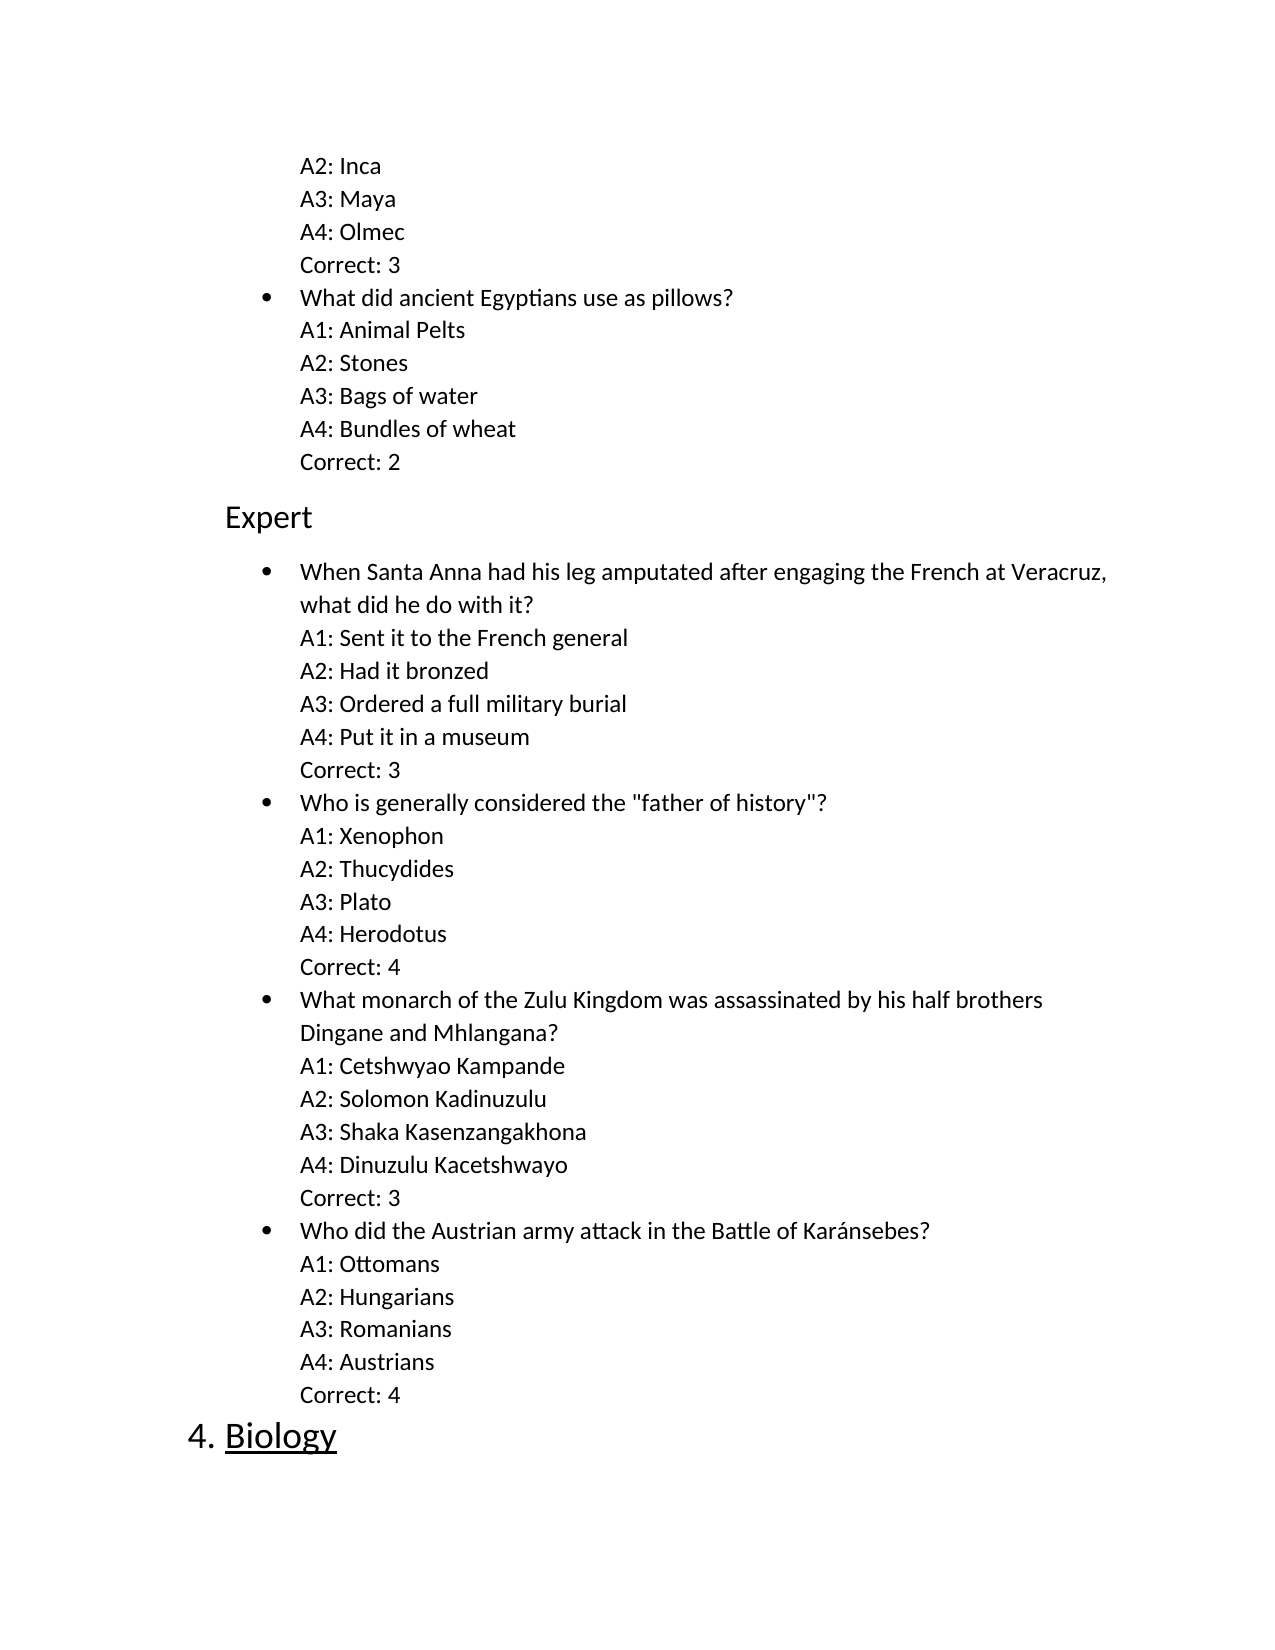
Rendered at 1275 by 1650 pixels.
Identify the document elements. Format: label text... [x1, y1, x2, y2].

list A3: Bags of water [300, 380, 1125, 411]
list Correct: 3 [300, 1182, 1125, 1212]
list When Santa Anna had his leg amputated after engaging the French at Veracruz, what did he do with it? [262, 556, 1125, 620]
list A2: Stones [300, 347, 1125, 378]
list A2: Hungarians [300, 1281, 1125, 1311]
list Who is generally considered the "father of history"? [262, 787, 1125, 817]
list A3: Ordered a full military burial [300, 688, 1125, 719]
list What monarch of the Zulu Kingdom was assassinated by his half brothers Dingane and Mhlangana? [262, 984, 1125, 1048]
list A3: Maya [300, 183, 1125, 213]
list What did ancient Egyptians use as pillows? [262, 282, 1125, 312]
list Correct: 3 [300, 249, 1125, 279]
list A4: Austrians [300, 1346, 1125, 1377]
list Correct: 4 [300, 1379, 1125, 1410]
list Correct: 3 [300, 754, 1125, 784]
list A1: Xenophon [300, 820, 1125, 850]
list A3: Shaka Kasenzangakhona [300, 1116, 1125, 1147]
list A4: Put it in a museum [300, 721, 1125, 752]
list A4: Bundles of wheat [300, 413, 1125, 444]
list A2: Inca [300, 150, 1125, 181]
list Correct: 4 [300, 951, 1125, 982]
list Biology [187, 1412, 1125, 1458]
list A4: Olmec [300, 216, 1125, 246]
list A2: Thucydides [300, 853, 1125, 883]
list Who did the Austrian army attack in the Battle of Karánsebes? [262, 1215, 1125, 1245]
list A4: Dinuzulu Kacetshwayo [300, 1149, 1125, 1179]
list A2: Had it bronzed [300, 655, 1125, 686]
list A1: Sent it to the French general [300, 622, 1125, 653]
text Expert [225, 496, 1125, 537]
list A2: Solomon Kadinuzulu [300, 1083, 1125, 1114]
list A1: Ottomans [300, 1248, 1125, 1278]
list A3: Plato [300, 886, 1125, 916]
list A1: Cetshwyao Kampande [300, 1050, 1125, 1081]
list A1: Animal Pelts [300, 314, 1125, 345]
list A4: Herodotus [300, 918, 1125, 949]
list A3: Romanians [300, 1313, 1125, 1344]
list Correct: 2 [300, 446, 1125, 477]
